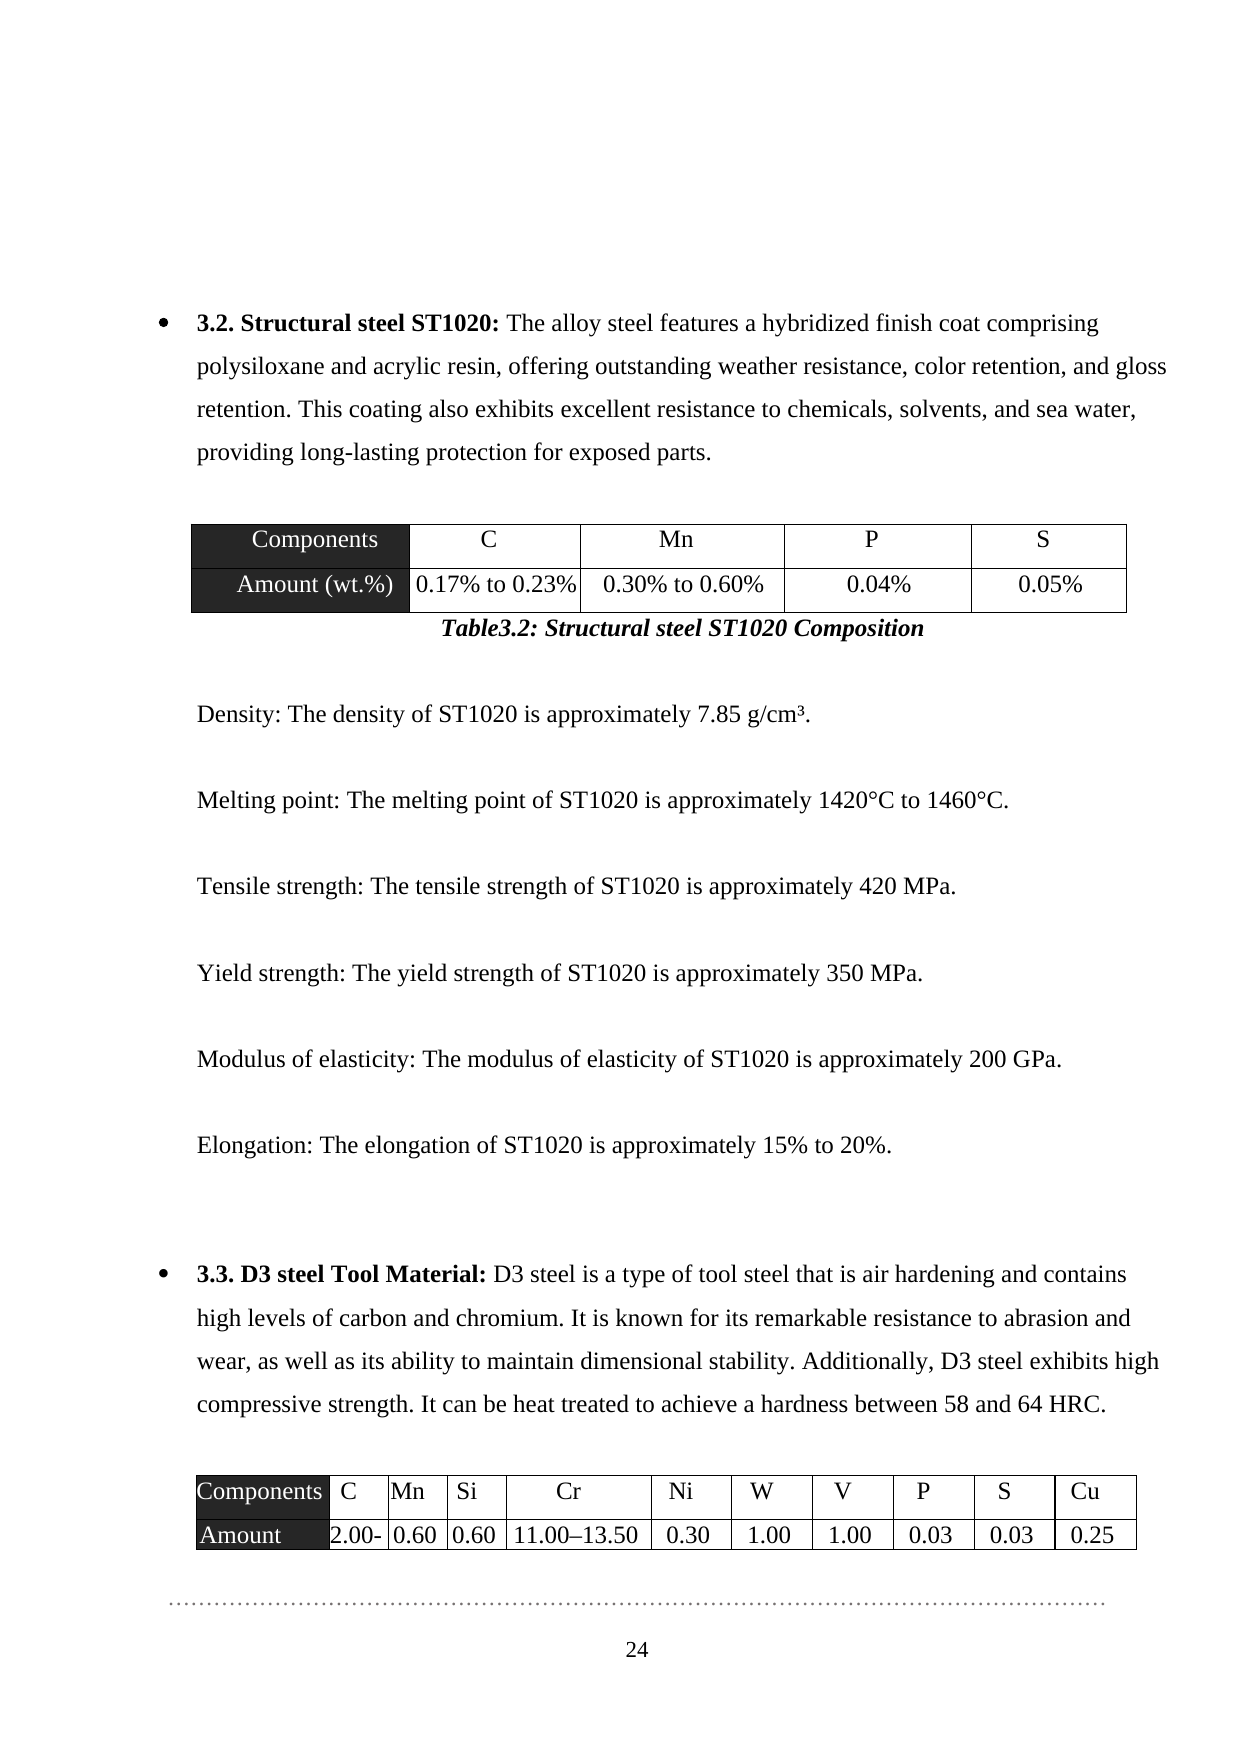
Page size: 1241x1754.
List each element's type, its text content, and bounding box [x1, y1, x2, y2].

table_header W [732, 1476, 812, 1519]
table_cell 0.60 [448, 1520, 506, 1549]
table_header Mn [581, 525, 784, 568]
table_cell 1.00 [732, 1520, 812, 1549]
table_header P [785, 525, 971, 568]
table_header Components [197, 1476, 329, 1519]
table_cell 2.00- 2.35 [330, 1520, 388, 1549]
text Table3.2: Structural steel ST1020 Composition [197, 613, 1170, 641]
table_cell 0.30% to 0.60% [581, 569, 784, 612]
table_header S [972, 525, 1126, 568]
list 3.2. Structural steel ST1020: The alloy steel features a hybridized finish coat comprising polysiloxane and acrylic resin, offering outstanding weather resistance, color retention, and gloss retention. This coating also exhibits excellent resistance to chemicals, solvents, and sea water, providing long-lasting protection for exposed parts. [159, 308, 1170, 466]
table_header S [975, 1476, 1054, 1519]
table_cell 11.00–13.50 [507, 1520, 651, 1549]
table_header C [410, 525, 580, 568]
table_header V [813, 1476, 893, 1519]
table_header Cu [1056, 1476, 1136, 1519]
table_header Cr [507, 1476, 651, 1519]
list 3.3. D3 steel Tool Material: D3 steel is a type of tool steel that is air hardening and contains high levels of carbon and chromium. It is known for its remarkable resistance to abrasion and wear, as well as its ability to maintain dimensional stability. Additionally, D3 steel exhibits high compressive strength. It can be heat treated to achieve a hardness between 58 and 64 HRC. [159, 1259, 1170, 1418]
table_header P [894, 1476, 974, 1519]
table_header Ni [652, 1476, 731, 1519]
text Density: The density of ST1020 is approximately 7.85 g/cm³. [197, 699, 1170, 728]
table_cell 0.25 [1056, 1520, 1136, 1549]
text Melting point: The melting point of ST1020 is approximately 1420°C to 1460°C. [197, 785, 1170, 814]
table_cell 0.30 [652, 1520, 731, 1549]
text Yield strength: The yield strength of ST1020 is approximately 350 MPa. [197, 958, 1170, 986]
table_header C [330, 1476, 388, 1519]
table_cell Amount (wt.%) [197, 1520, 329, 1549]
table_header Components [192, 525, 409, 568]
text Elongation: The elongation of ST1020 is approximately 15% to 20%. [197, 1130, 1170, 1159]
text Modulus of elasticity: The modulus of elasticity of ST1020 is approximately 200 GPa. [197, 1044, 1170, 1073]
table_header Mn [389, 1476, 447, 1519]
table_cell Amount (wt.%) [192, 569, 409, 612]
table_cell 0.04% [785, 569, 971, 612]
table_cell 0.17% to 0.23% [410, 569, 580, 612]
table_cell 0.03 [975, 1520, 1054, 1549]
table_cell 0.60 [389, 1520, 447, 1549]
table_header Si [448, 1476, 506, 1519]
table_cell 1.00 [813, 1520, 893, 1549]
text Tensile strength: The tensile strength of ST1020 is approximately 420 MPa. [197, 871, 1170, 900]
table_cell 0.03 [894, 1520, 974, 1549]
table_cell 0.05% [972, 569, 1126, 612]
